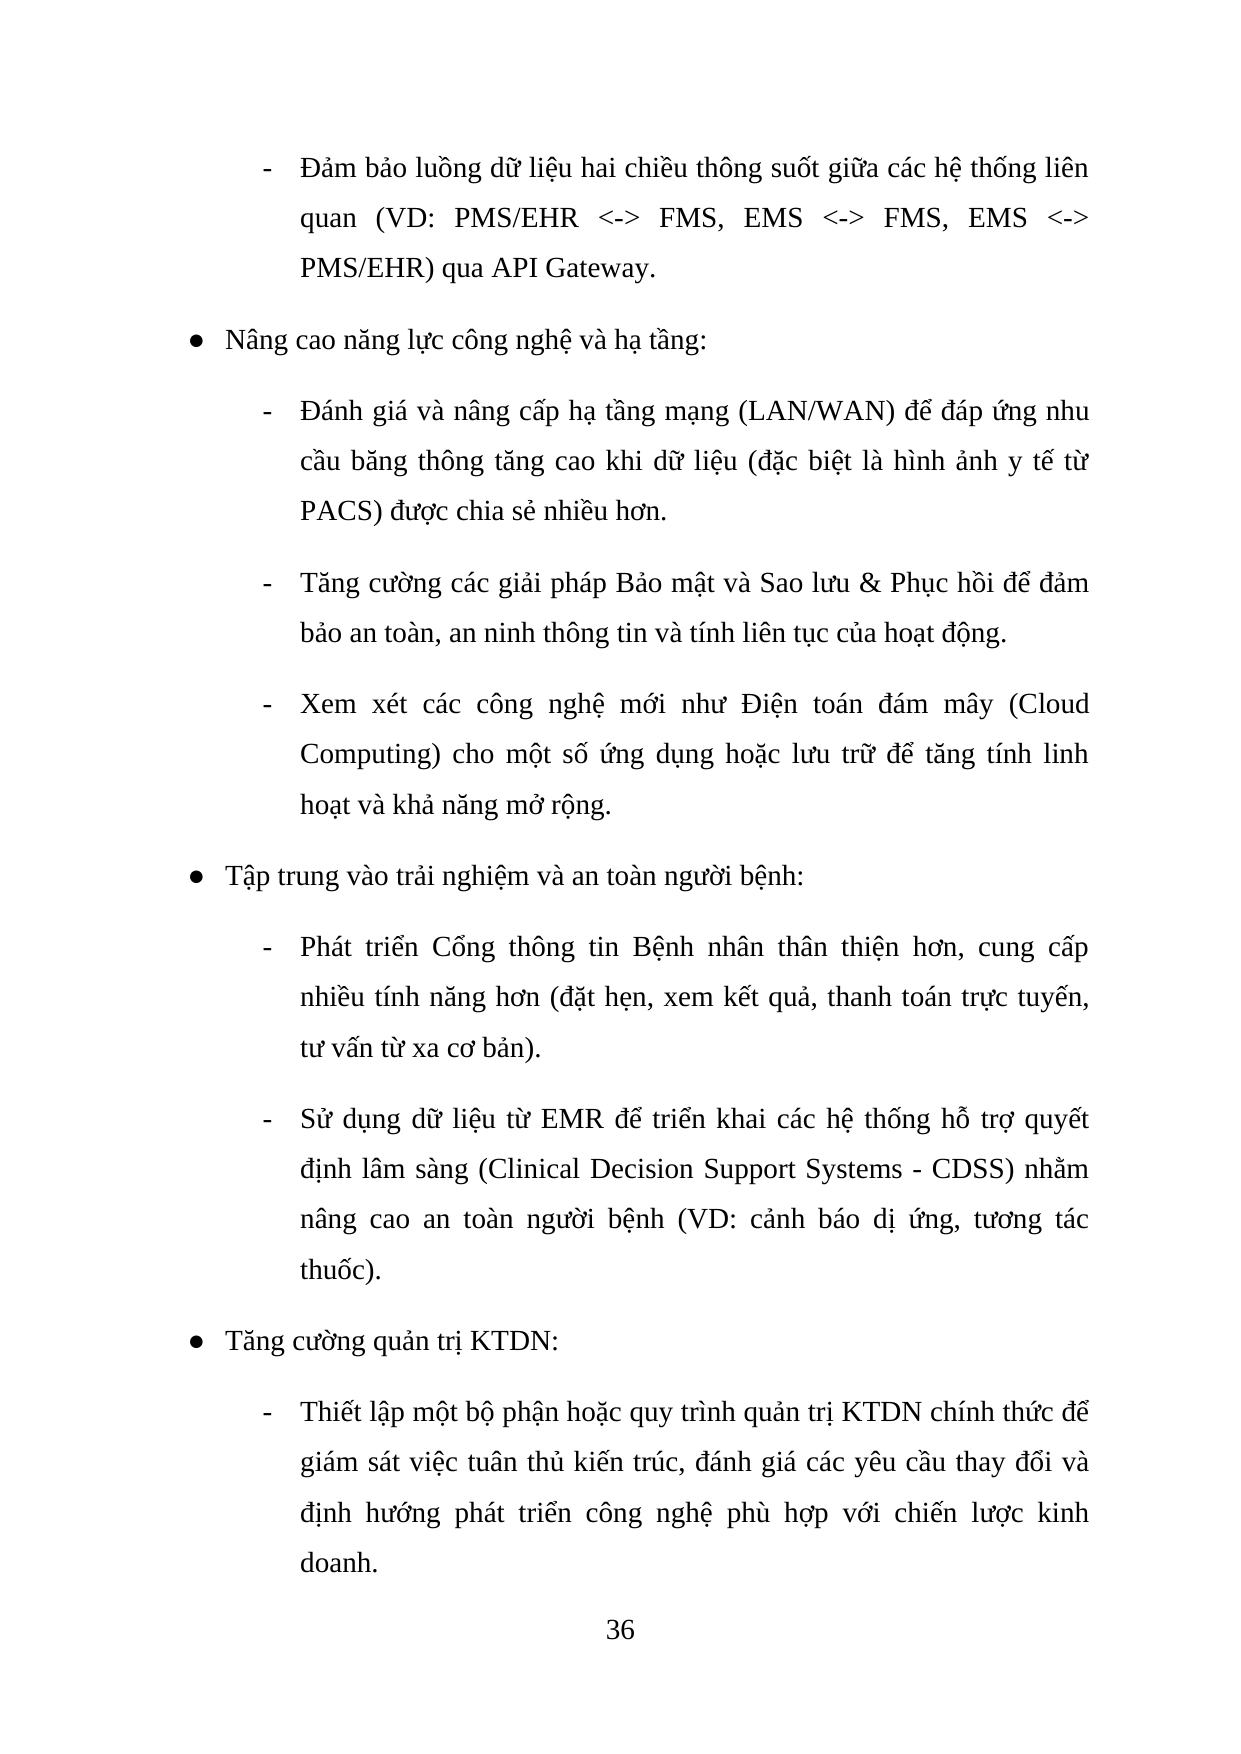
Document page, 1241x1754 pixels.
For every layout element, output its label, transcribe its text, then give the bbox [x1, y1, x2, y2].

list Phát triển Cổng thông tin Bệnh nhân thân thiện hơn, cung cấp nhiều tính năng hơn (đặt hẹn, xem kết quả, thanh toán trực tuyến, tư vấn từ xa cơ bản). [262, 929, 1090, 1063]
list Nâng cao năng lực công nghệ và hạ tầng: [187, 322, 1090, 355]
list Sử dụng dữ liệu từ EMR để triển khai các hệ thống hỗ trợ quyết định lâm sàng (Clinical Decision Support Systems - CDSS) nhằm nâng cao an toàn người bệnh (VD: cảnh báo dị ứng, tương tác thuốc). [262, 1101, 1090, 1285]
list Thiết lập một bộ phận hoặc quy trình quản trị KTDN chính thức để giám sát việc tuân thủ kiến trúc, đánh giá các yêu cầu thay đổi và định hướng phát triển công nghệ phù hợp với chiến lược kinh doanh. [262, 1394, 1090, 1578]
list Tăng cường các giải pháp Bảo mật và Sao lưu & Phục hồi để đảm bảo an toàn, an ninh thông tin và tính liên tục của hoạt động. [262, 565, 1090, 648]
list Xem xét các công nghệ mới như Điện toán đám mây (Cloud Computing) cho một số ứng dụng hoặc lưu trữ để tăng tính linh hoạt và khả năng mở rộng. [262, 686, 1090, 820]
list Tập trung vào trải nghiệm và an toàn người bệnh: [187, 858, 1090, 891]
list Đánh giá và nâng cấp hạ tầng mạng (LAN/WAN) để đáp ứng nhu cầu băng thông tăng cao khi dữ liệu (đặc biệt là hình ảnh y tế từ PACS) được chia sẻ nhiều hơn. [262, 393, 1090, 527]
list Đảm bảo luồng dữ liệu hai chiều thông suốt giữa các hệ thống liên quan (VD: PMS/EHR <-> FMS, EMS <-> FMS, EMS <-> PMS/EHR) qua API Gateway. [262, 150, 1090, 284]
list Tăng cường quản trị KTDN: [187, 1323, 1090, 1356]
